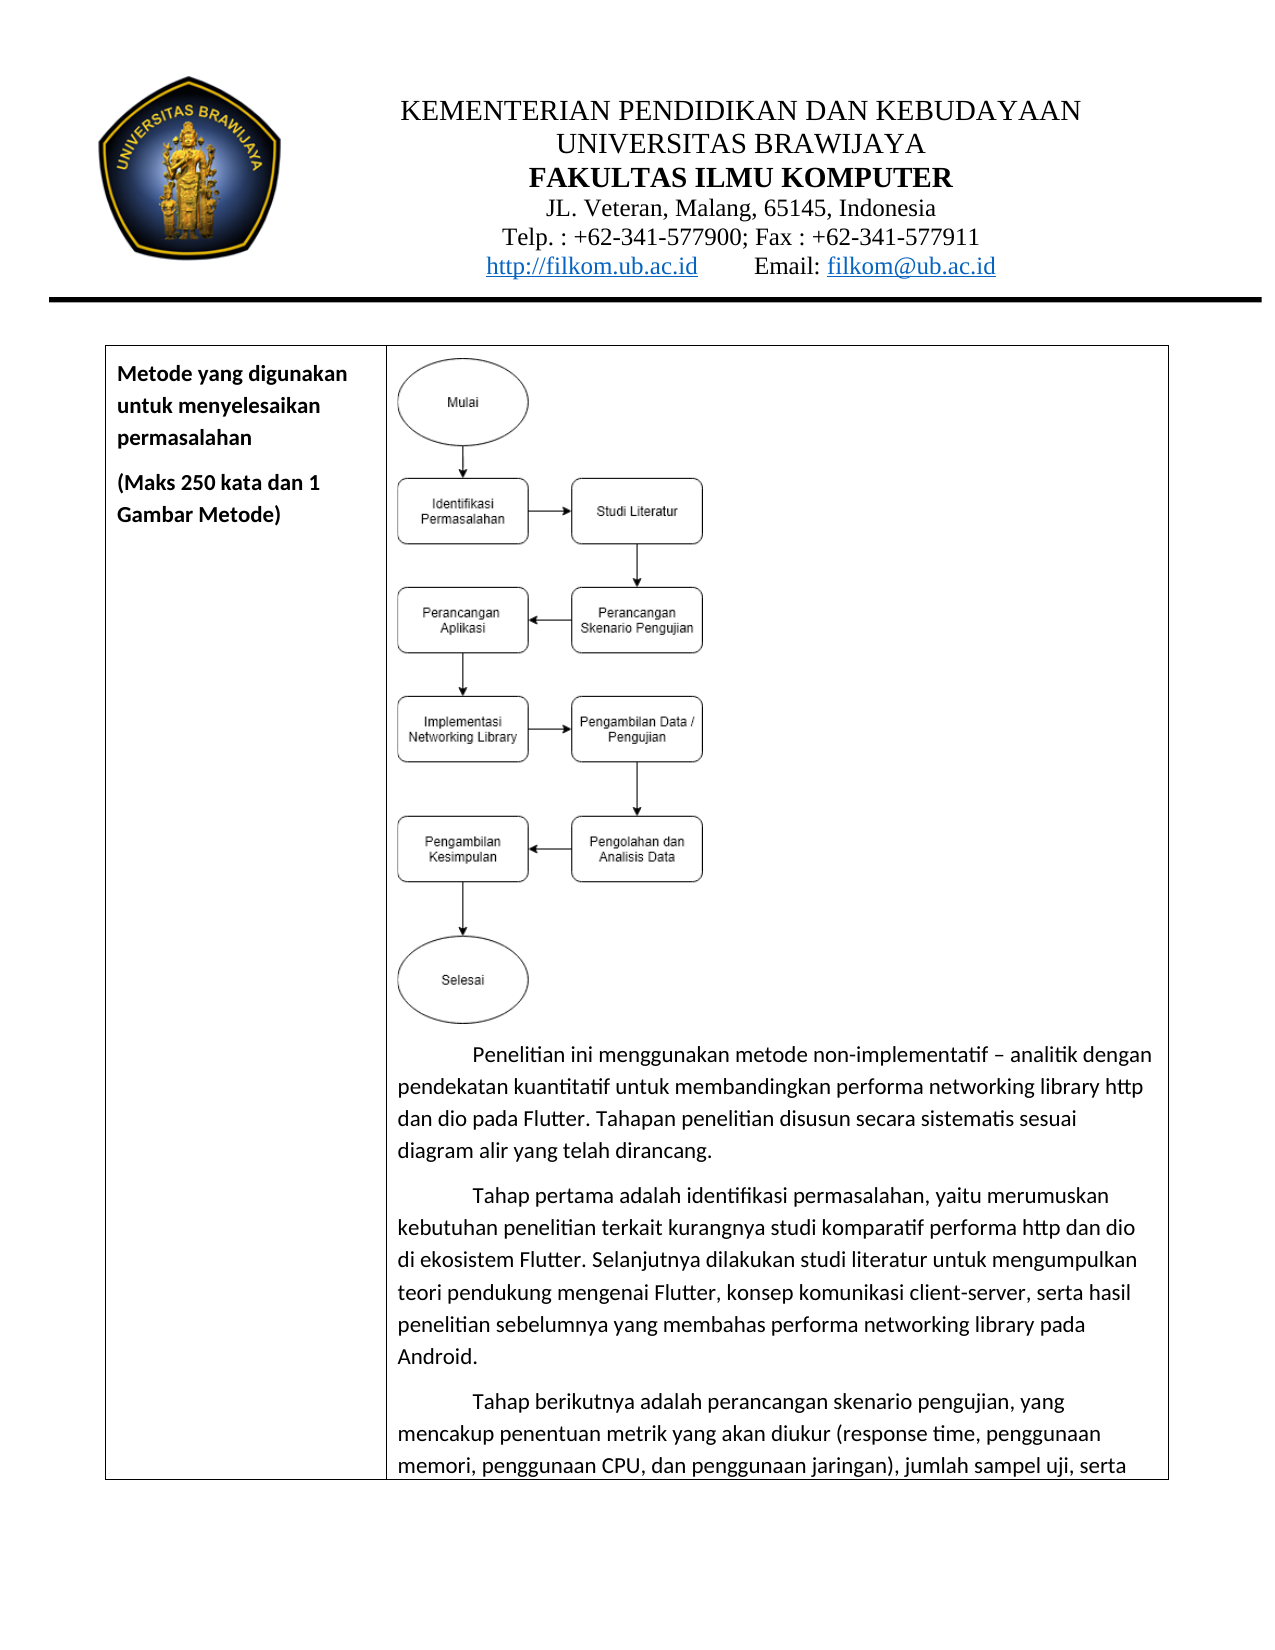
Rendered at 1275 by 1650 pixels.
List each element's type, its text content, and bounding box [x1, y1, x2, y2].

picture [397, 358, 703, 1024]
picture [95, 73, 284, 264]
table_cell Metode yang digunakan untuk menyelesaikan permasalahan (Maks 250 kata dan 1 Gambar Metode) [106, 346, 386, 1479]
